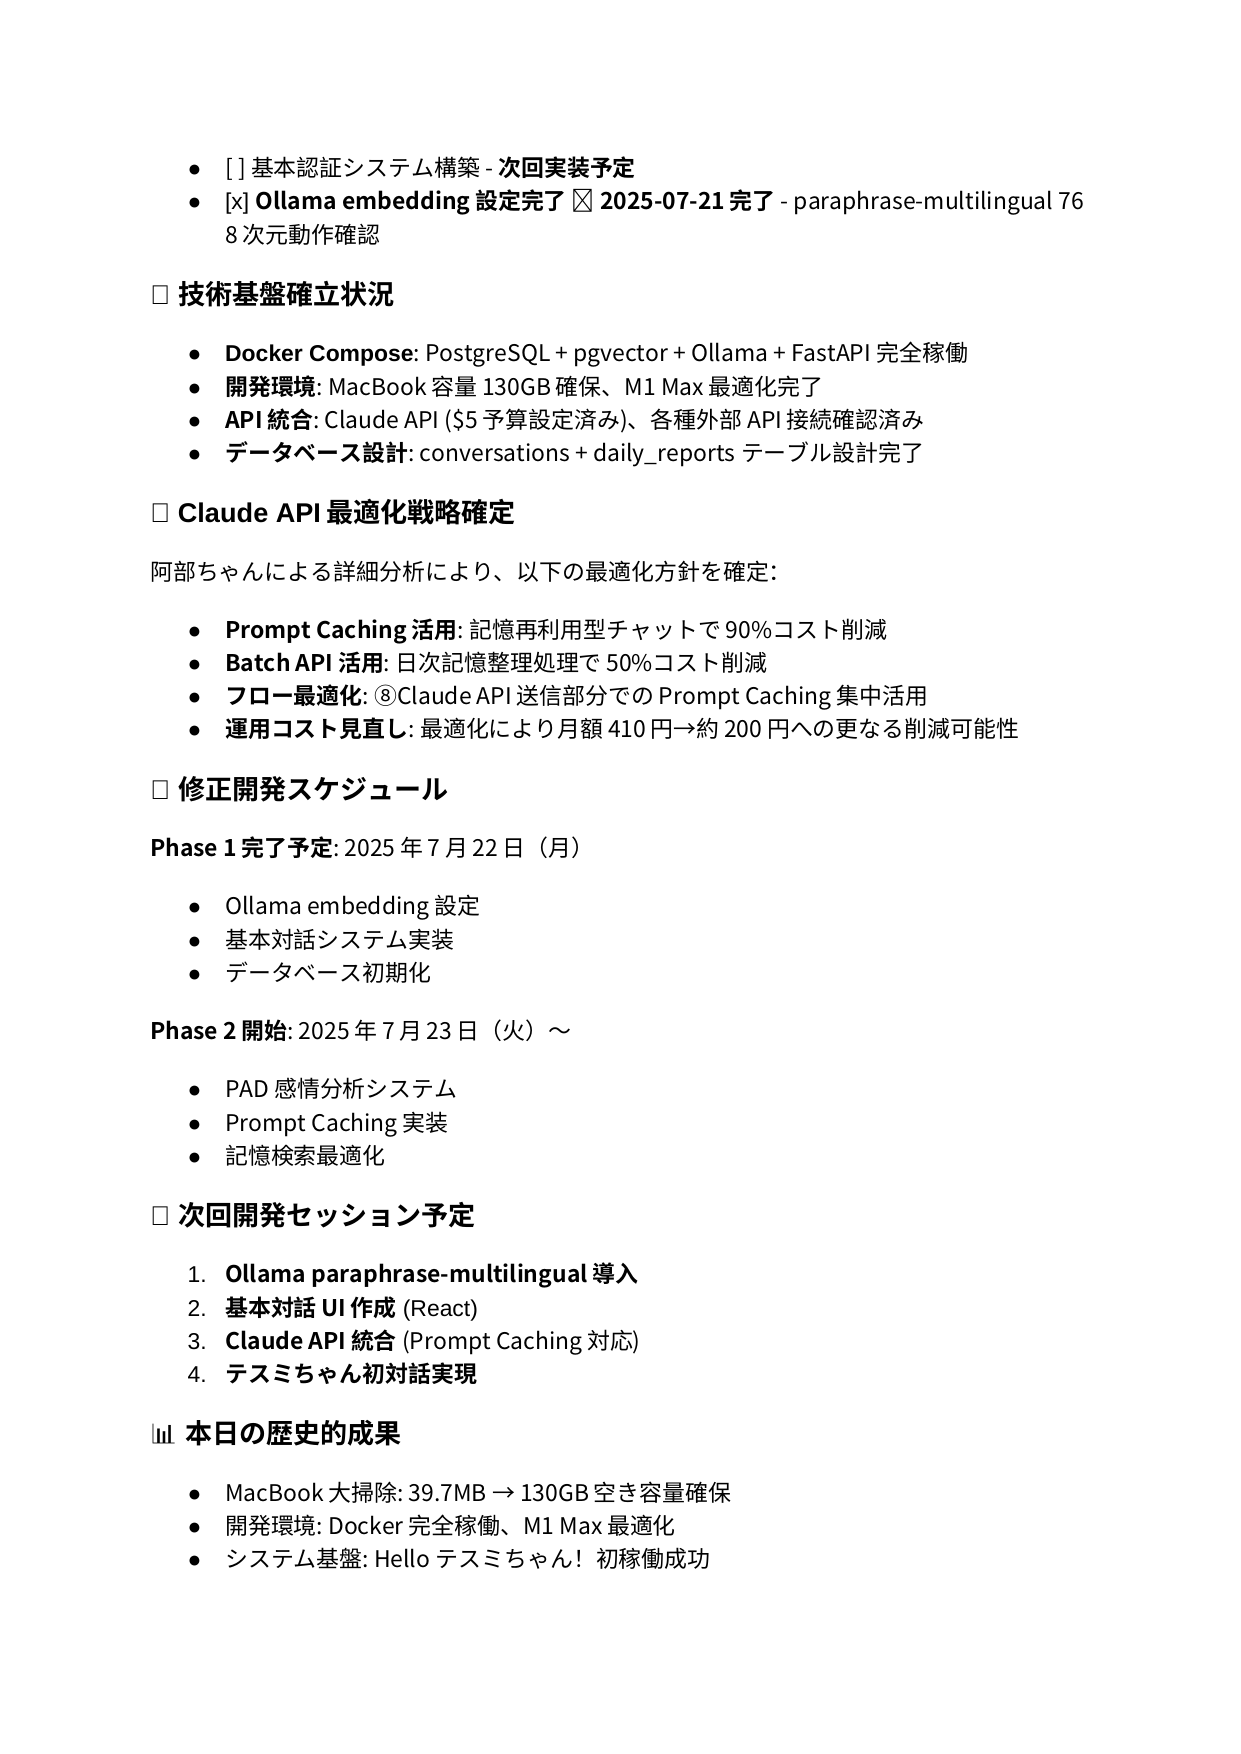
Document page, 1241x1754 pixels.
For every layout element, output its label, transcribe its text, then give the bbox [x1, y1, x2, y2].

list Docker Compose: PostgreSQL + pgvector + Ollama + FastAPI 完全稼働 [187, 335, 1090, 368]
list データベース初期化 [187, 955, 1090, 988]
list 基本対話システム実装 [187, 921, 1090, 955]
text Phase 2開始: 2025年7月23日（火）～ [150, 1013, 1090, 1046]
list 開発環境: MacBook容量130GB確保、M1 Max最適化完了 [187, 368, 1090, 402]
subtitle 💡 Claude API最適化戦略確定 [150, 497, 1090, 528]
list Ollama paraphrase-multilingual導入 [187, 1256, 1090, 1289]
text 阿部ちゃんによる詳細分析により、以下の最適化方針を確定： [150, 553, 1090, 587]
list Batch API活用: 日次記憶整理処理で50%コスト削減 [187, 645, 1090, 678]
list [x] Ollama embedding設定完了 ✅ 2025-07-21完了 - paraphrase-multilingual 768次元動作確認 [187, 183, 1090, 250]
list Ollama embedding設定 [187, 888, 1090, 921]
list テスミちゃん初対話実現 [187, 1356, 1090, 1389]
list システム基盤: Hello テスミちゃん！初稼働成功 [187, 1541, 1090, 1574]
text Phase 1完了予定: 2025年7月22日（月） [150, 830, 1090, 863]
list API統合: Claude API ($5予算設定済み)、各種外部API接続確認済み [187, 402, 1090, 435]
subtitle 📅 修正開発スケジュール [150, 774, 1090, 805]
list Prompt Caching実装 [187, 1104, 1090, 1138]
subtitle 📊 本日の歴史的成果 [150, 1418, 1090, 1449]
list 開発環境: Docker完全稼働、M1 Max最適化 [187, 1508, 1090, 1541]
list フロー最適化: ⑧Claude API送信部分でのPrompt Caching集中活用 [187, 678, 1090, 711]
list データベース設計: conversations + daily_reports テーブル設計完了 [187, 435, 1090, 468]
list Prompt Caching活用: 記憶再利用型チャットで90%コスト削減 [187, 612, 1090, 645]
list Claude API統合 (Prompt Caching対応) [187, 1323, 1090, 1356]
list MacBook大掃除: 39.7MB → 130GB空き容量確保 [187, 1474, 1090, 1508]
list 運用コスト見直し: 最適化により月額410円→約200円への更なる削減可能性 [187, 711, 1090, 744]
subtitle 🎯 次回開発セッション予定 [150, 1200, 1090, 1231]
list PAD感情分析システム [187, 1071, 1090, 1104]
subtitle 🚀 技術基盤確立状況 [150, 279, 1090, 310]
list 基本対話UI作成 (React) [187, 1289, 1090, 1323]
list 記憶検索最適化 [187, 1138, 1090, 1171]
list [ ] 基本認証システム構築 - 次回実装予定 [187, 150, 1090, 183]
